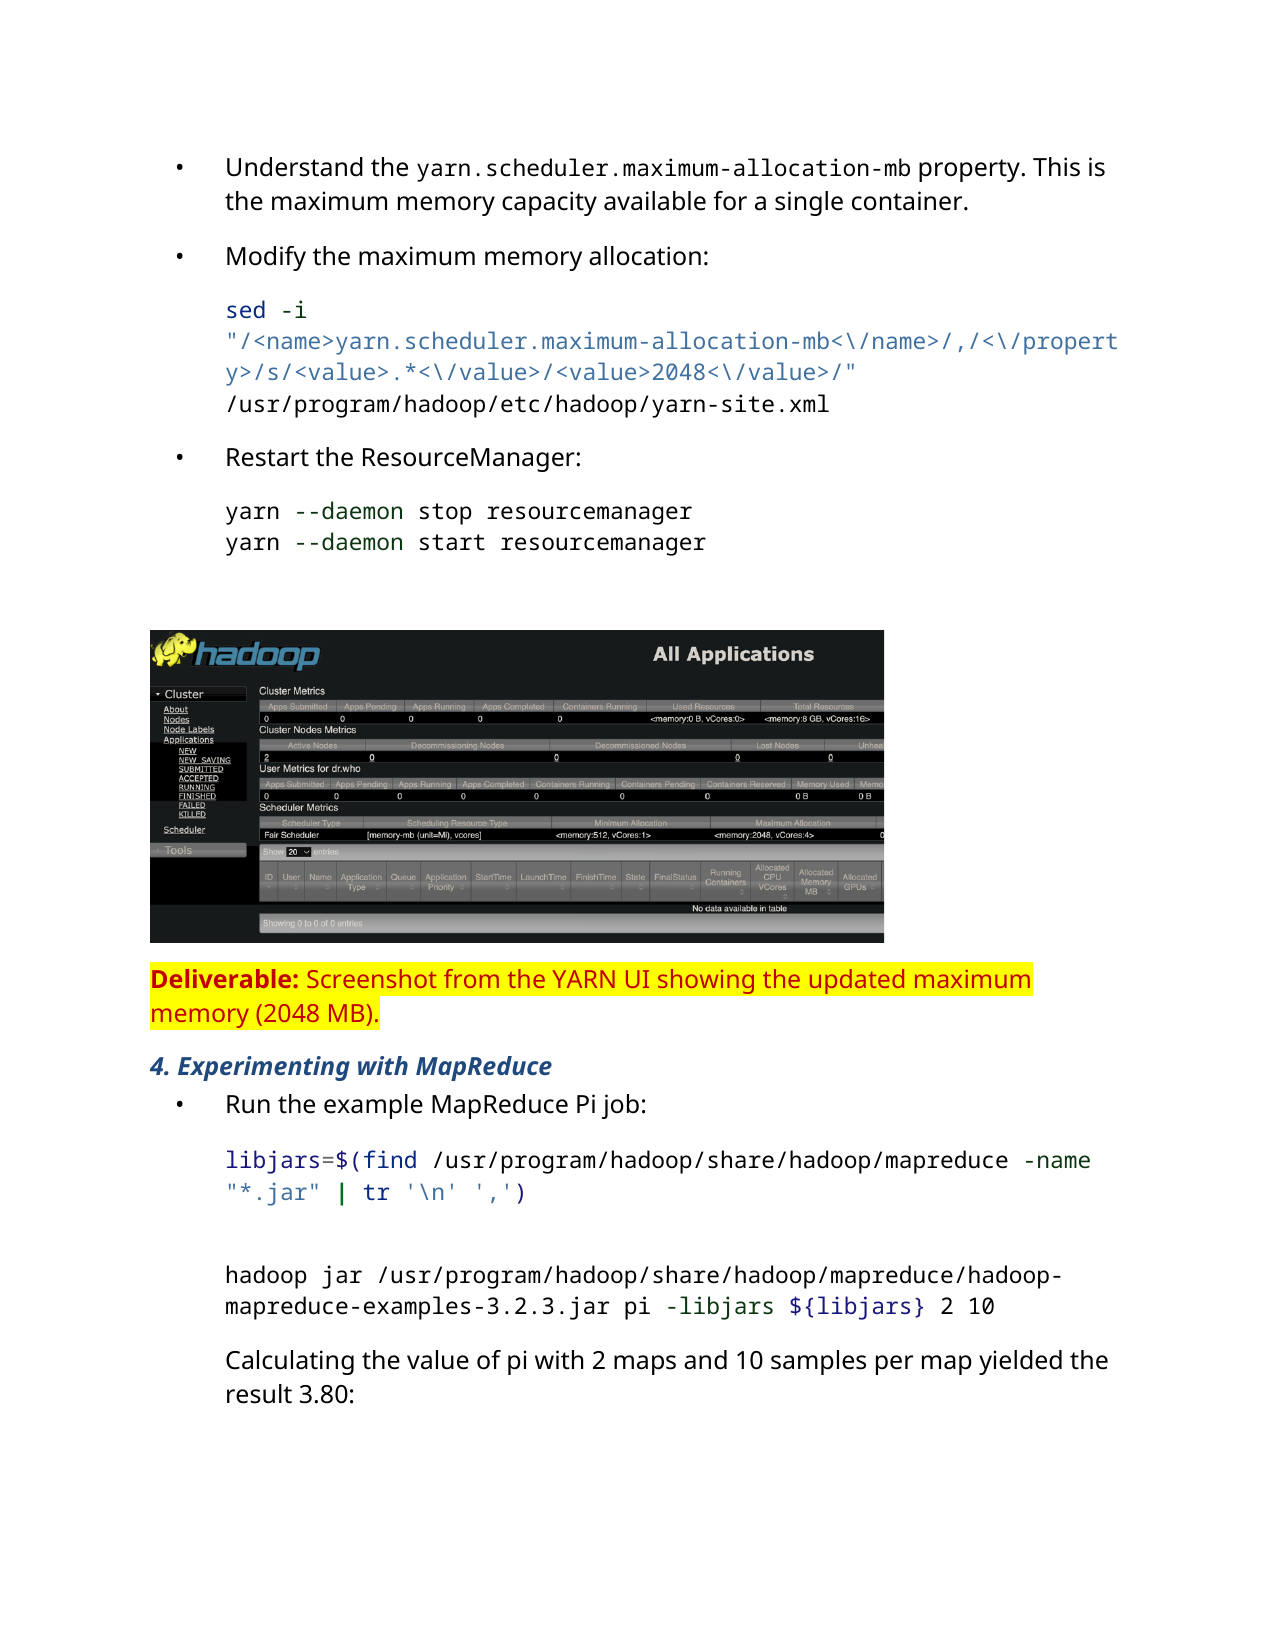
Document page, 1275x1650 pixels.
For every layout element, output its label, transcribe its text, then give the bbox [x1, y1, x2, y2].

list Understand the yarn.scheduler.maximum-allocation-mb property. This is the maximum memory capacity available for a single container. [175, 150, 1125, 218]
text Deliverable: Screenshot from the YARN UI showing the updated maximum memory (2048 MB). [380, 962, 1125, 1030]
list yarn --daemon stop resourcemanager yarn --daemon start resourcemanager [175, 494, 1125, 557]
list libjars=$(find /usr/program/hadoop/share/hadoop/mapreduce -name "*.jar" | tr '\n' ',') [175, 1142, 1125, 1207]
list Modify the maximum memory allocation: [175, 239, 1125, 273]
subtitle 4. Experimenting with MapReduce [150, 1048, 1125, 1083]
list Calculating the value of pi with 2 maps and 10 samples per map yielded the result 3.80: [175, 1342, 1125, 1411]
list sed -i "/<name>yarn.scheduler.maximum-allocation-mb<\/name>/,/<\/property>/s/<value>.*<\/value>/<value>2048<\/value>/" /usr/program/hadoop/etc/hadoop/yarn-site.xml [175, 294, 1125, 419]
list Run the example MapReduce Pi job: [175, 1087, 1125, 1121]
picture [150, 630, 885, 943]
list Restart the ResourceManager: [175, 440, 1125, 474]
list hadoop jar /usr/program/hadoop/share/hadoop/mapreduce/hadoop-mapreduce-examples-3.2.3.jar pi -libjars ${libjars} 2 10 [175, 1228, 1125, 1322]
